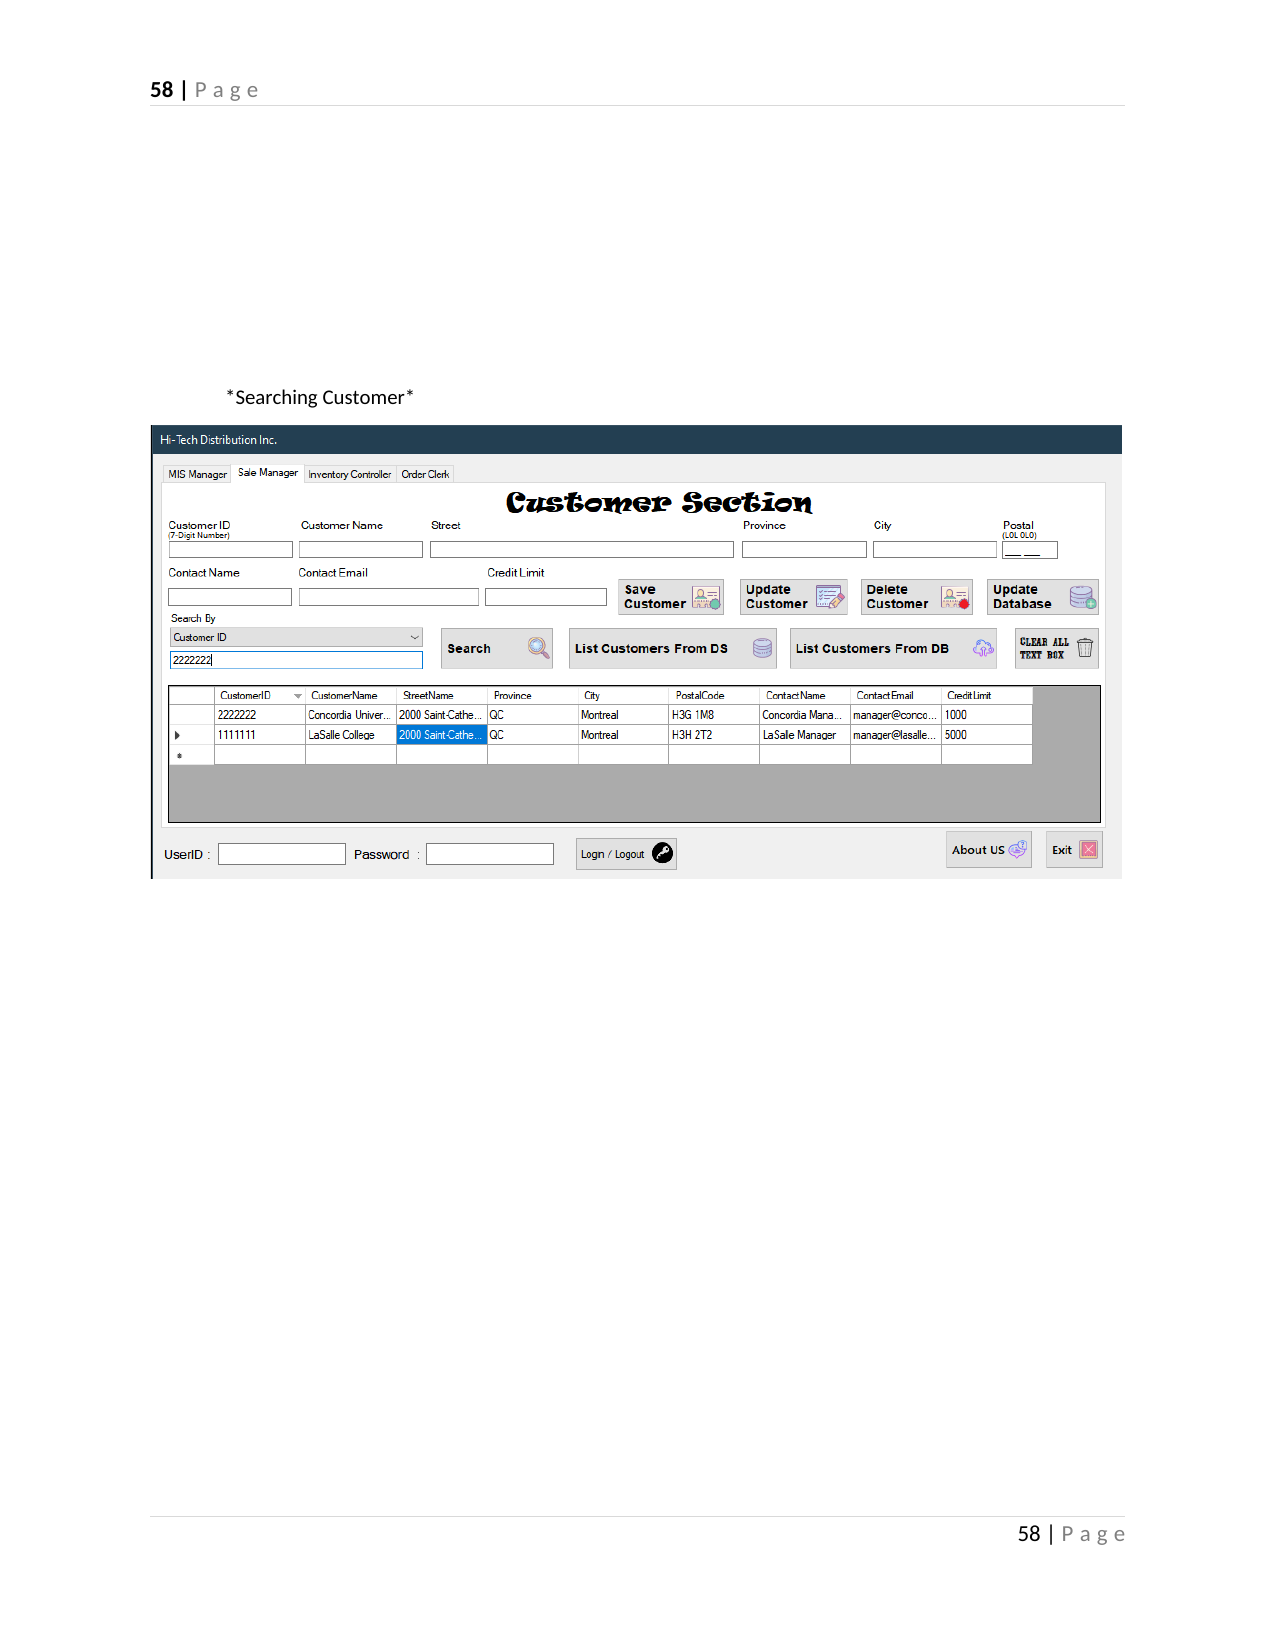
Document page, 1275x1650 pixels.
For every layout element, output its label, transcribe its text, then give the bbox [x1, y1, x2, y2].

picture [150, 425, 1122, 878]
text *Searching Customer* [225, 384, 1125, 410]
